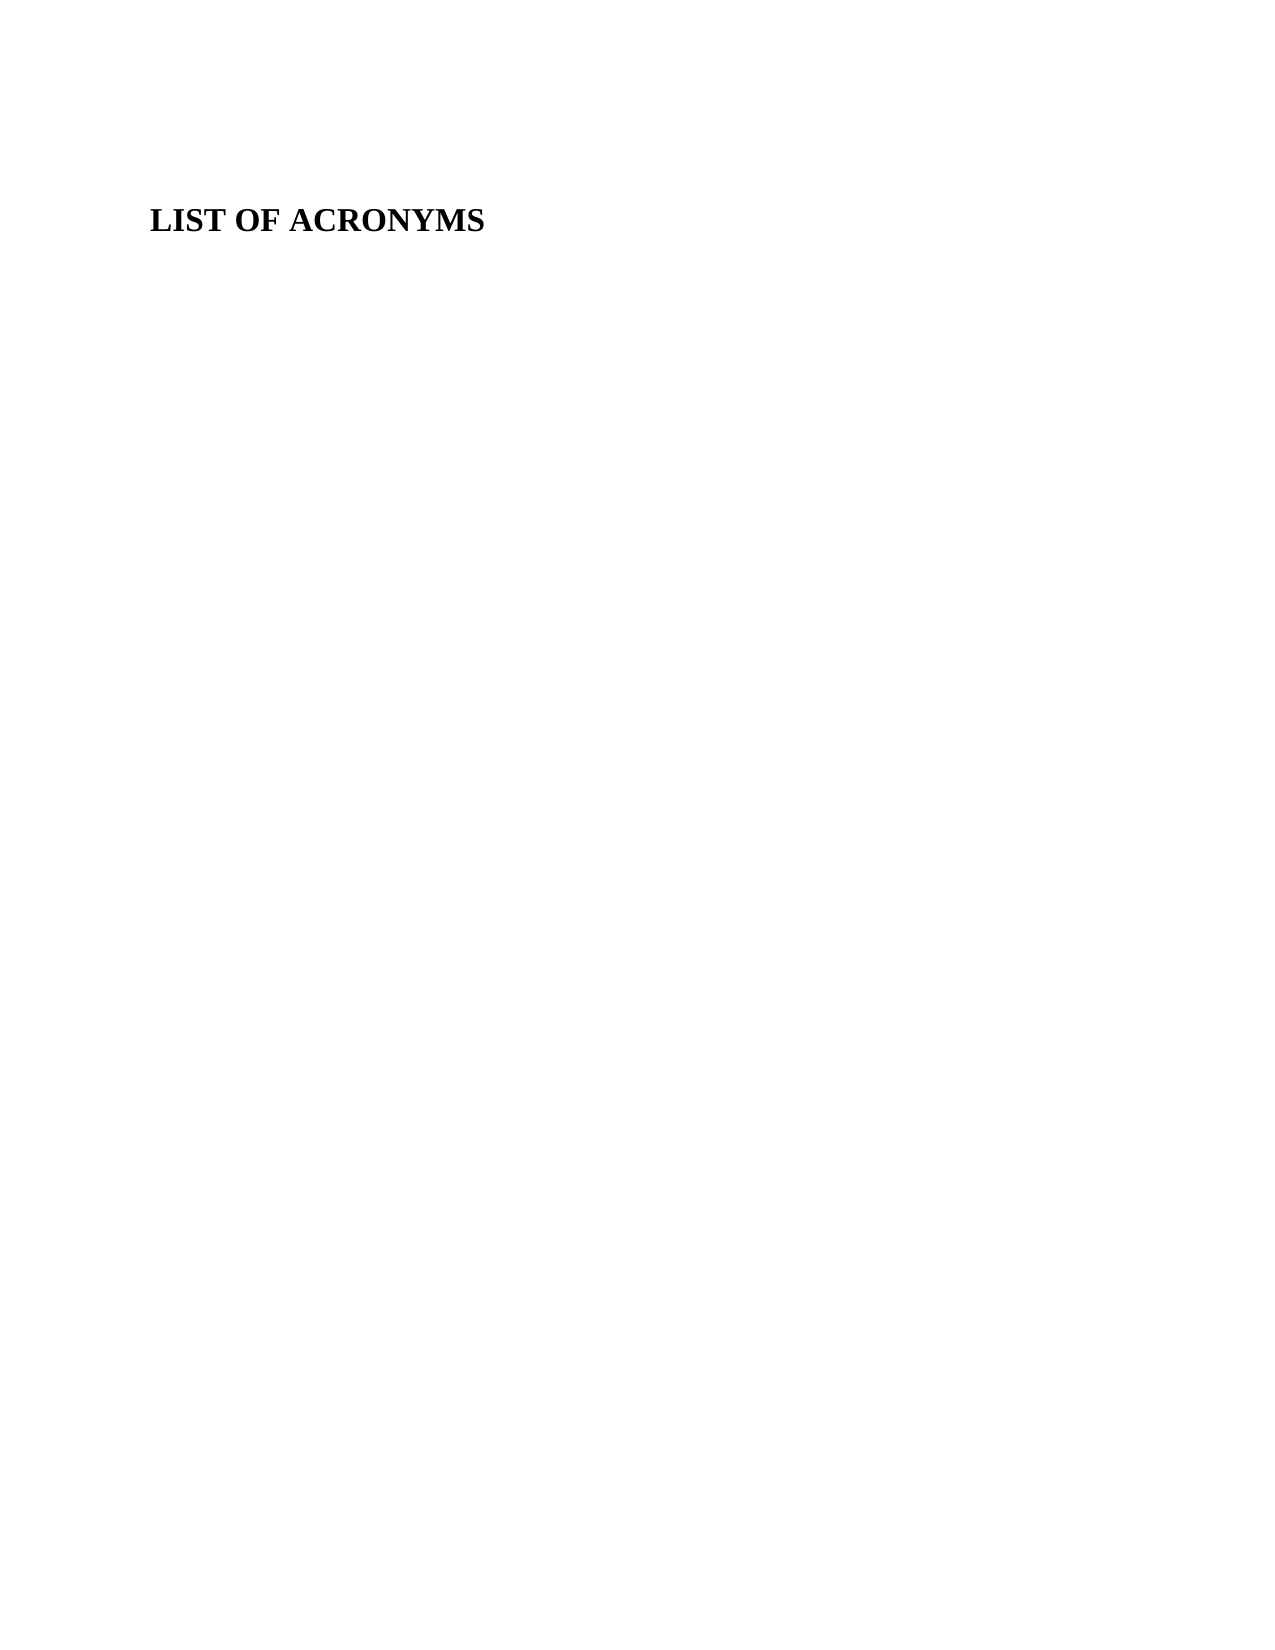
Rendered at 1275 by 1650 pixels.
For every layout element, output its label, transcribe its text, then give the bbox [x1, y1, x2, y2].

subtitle LIST OF ACRONYMS [150, 200, 1125, 238]
